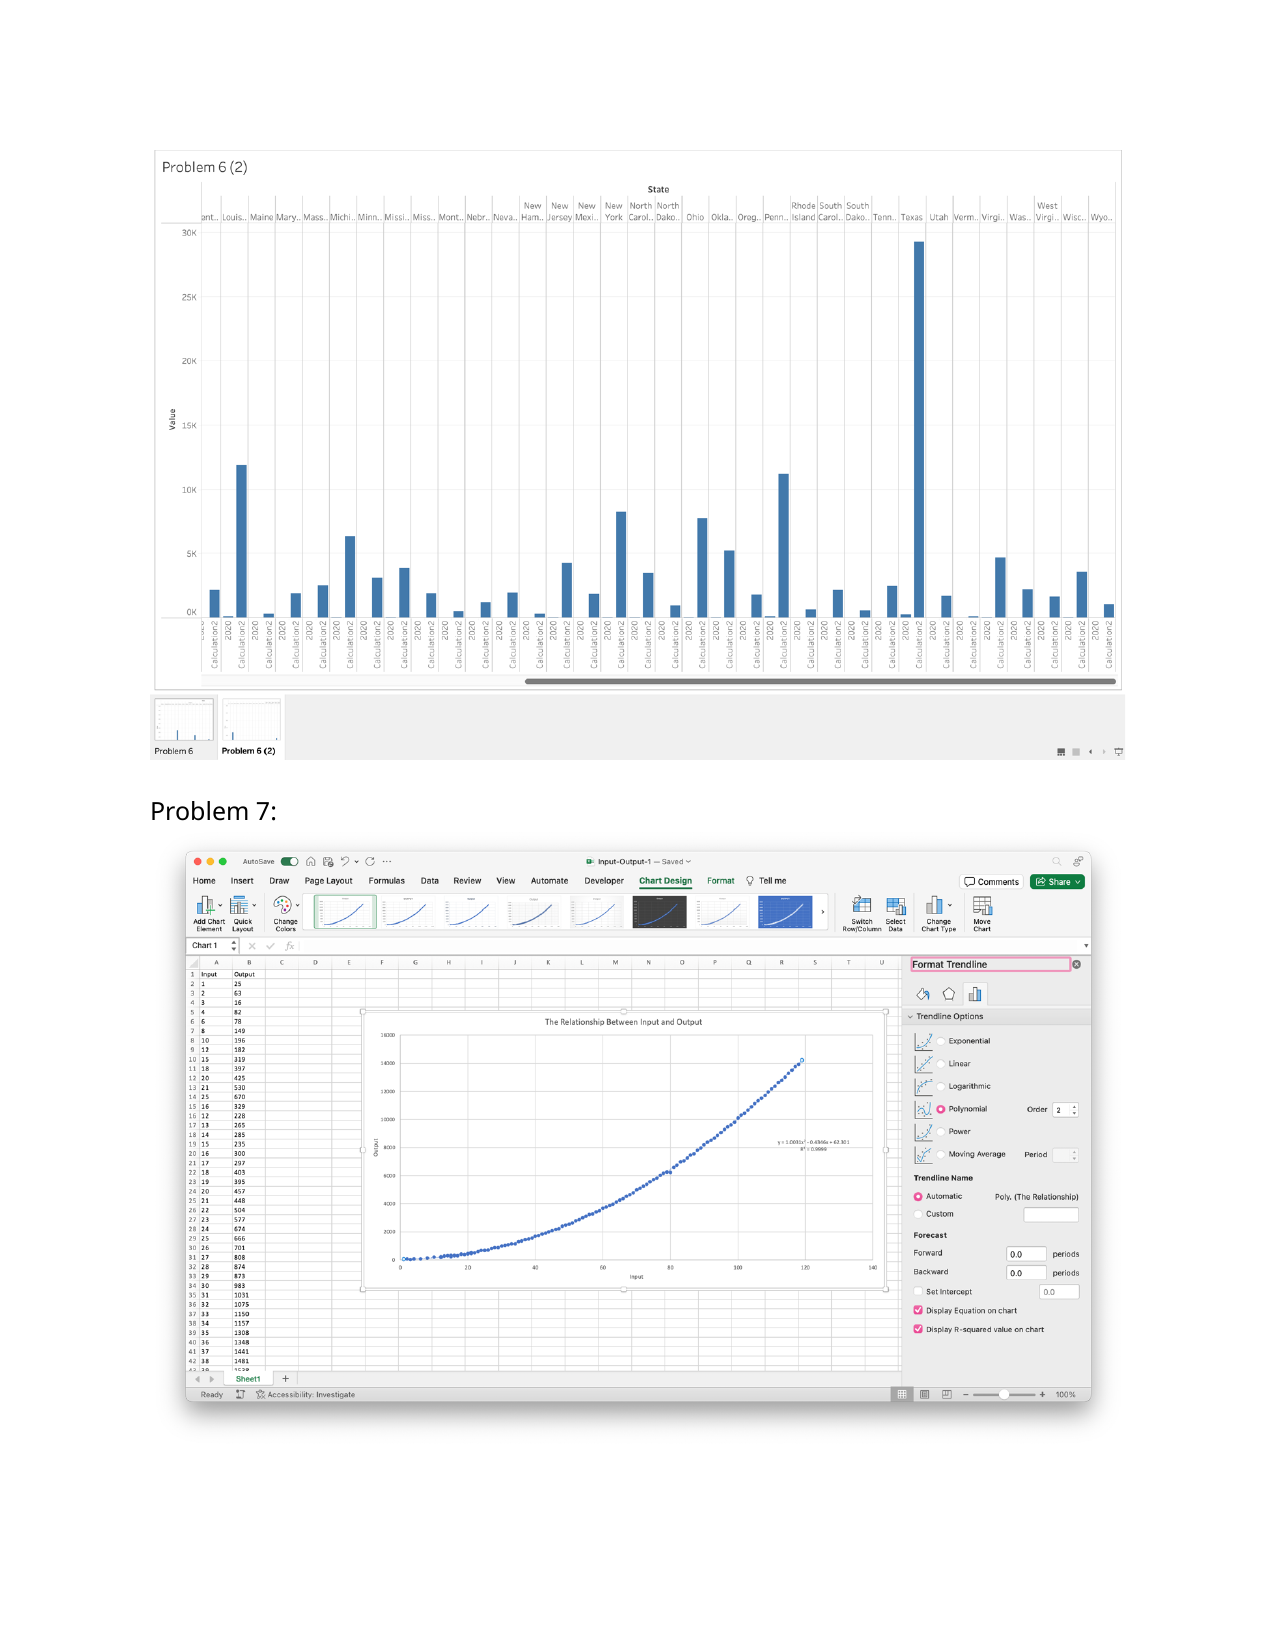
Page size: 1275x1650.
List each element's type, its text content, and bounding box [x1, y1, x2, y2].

text Problem 7: [150, 793, 1125, 827]
picture [150, 827, 1125, 1448]
picture [150, 150, 1125, 760]
